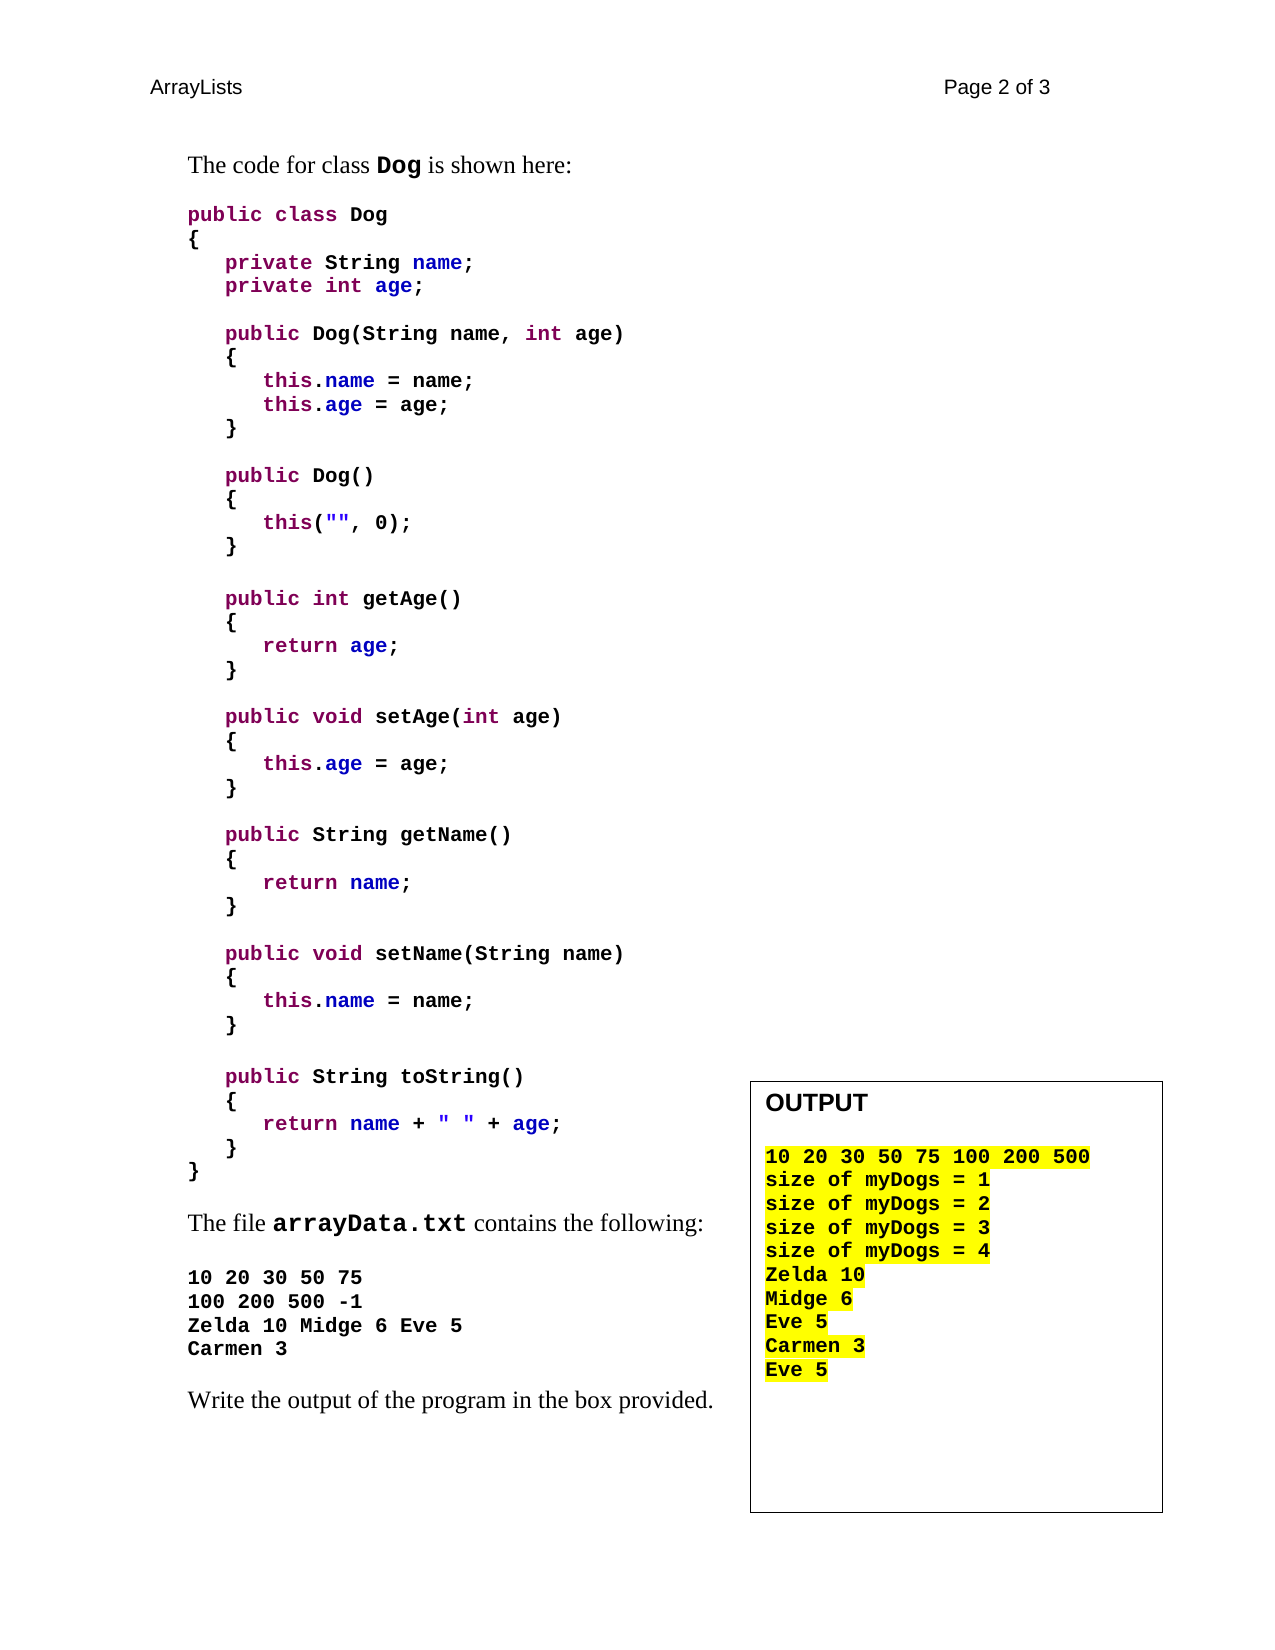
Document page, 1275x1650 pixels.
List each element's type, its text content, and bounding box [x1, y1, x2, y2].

text } [187, 659, 1125, 682]
text { [187, 612, 1125, 635]
text } [187, 1137, 750, 1161]
text public String getName() [187, 824, 1125, 848]
text public void setName(String name) [187, 943, 1125, 966]
text { [187, 1089, 750, 1113]
text this("", 0); [187, 512, 1125, 536]
text The file arrayData.txt contains the following: [187, 1208, 750, 1239]
text public Dog() [187, 464, 1125, 488]
text { [187, 730, 1125, 753]
text public int getAge() [187, 588, 1125, 612]
text 100 200 500 -1 [187, 1291, 750, 1315]
text } [187, 777, 1125, 801]
text { [187, 848, 1125, 872]
text } [187, 1161, 750, 1184]
text public class Dog [187, 204, 1125, 228]
text { [187, 346, 1125, 370]
text Carmen 3 [187, 1338, 750, 1362]
text Write the output of the program in the box provided. [187, 1386, 750, 1414]
text this.name = name; [187, 370, 1125, 394]
text public void setAge(int age) [187, 706, 1125, 730]
text return name; [187, 872, 1125, 895]
text } [187, 1013, 1125, 1037]
text private int age; [187, 275, 1125, 299]
text The code for class Dog is shown here: [187, 150, 1125, 181]
text } [187, 536, 1125, 559]
text { [187, 488, 1125, 512]
text { [187, 966, 1125, 990]
text } [187, 417, 1125, 441]
text } [187, 895, 1125, 919]
text { [187, 228, 1125, 252]
text return age; [187, 635, 1125, 659]
text public String toString() [187, 1066, 1125, 1089]
text Zelda 10 Midge 6 Eve 5 [187, 1315, 750, 1338]
text return name + " " + age; [187, 1113, 750, 1137]
text 10 20 30 50 75 [187, 1267, 750, 1291]
text private String name; [187, 252, 1125, 275]
text public Dog(String name, int age) [187, 323, 1125, 346]
text this.name = name; [187, 990, 1125, 1013]
text this.age = age; [187, 753, 1125, 777]
text this.age = age; [187, 394, 1125, 417]
